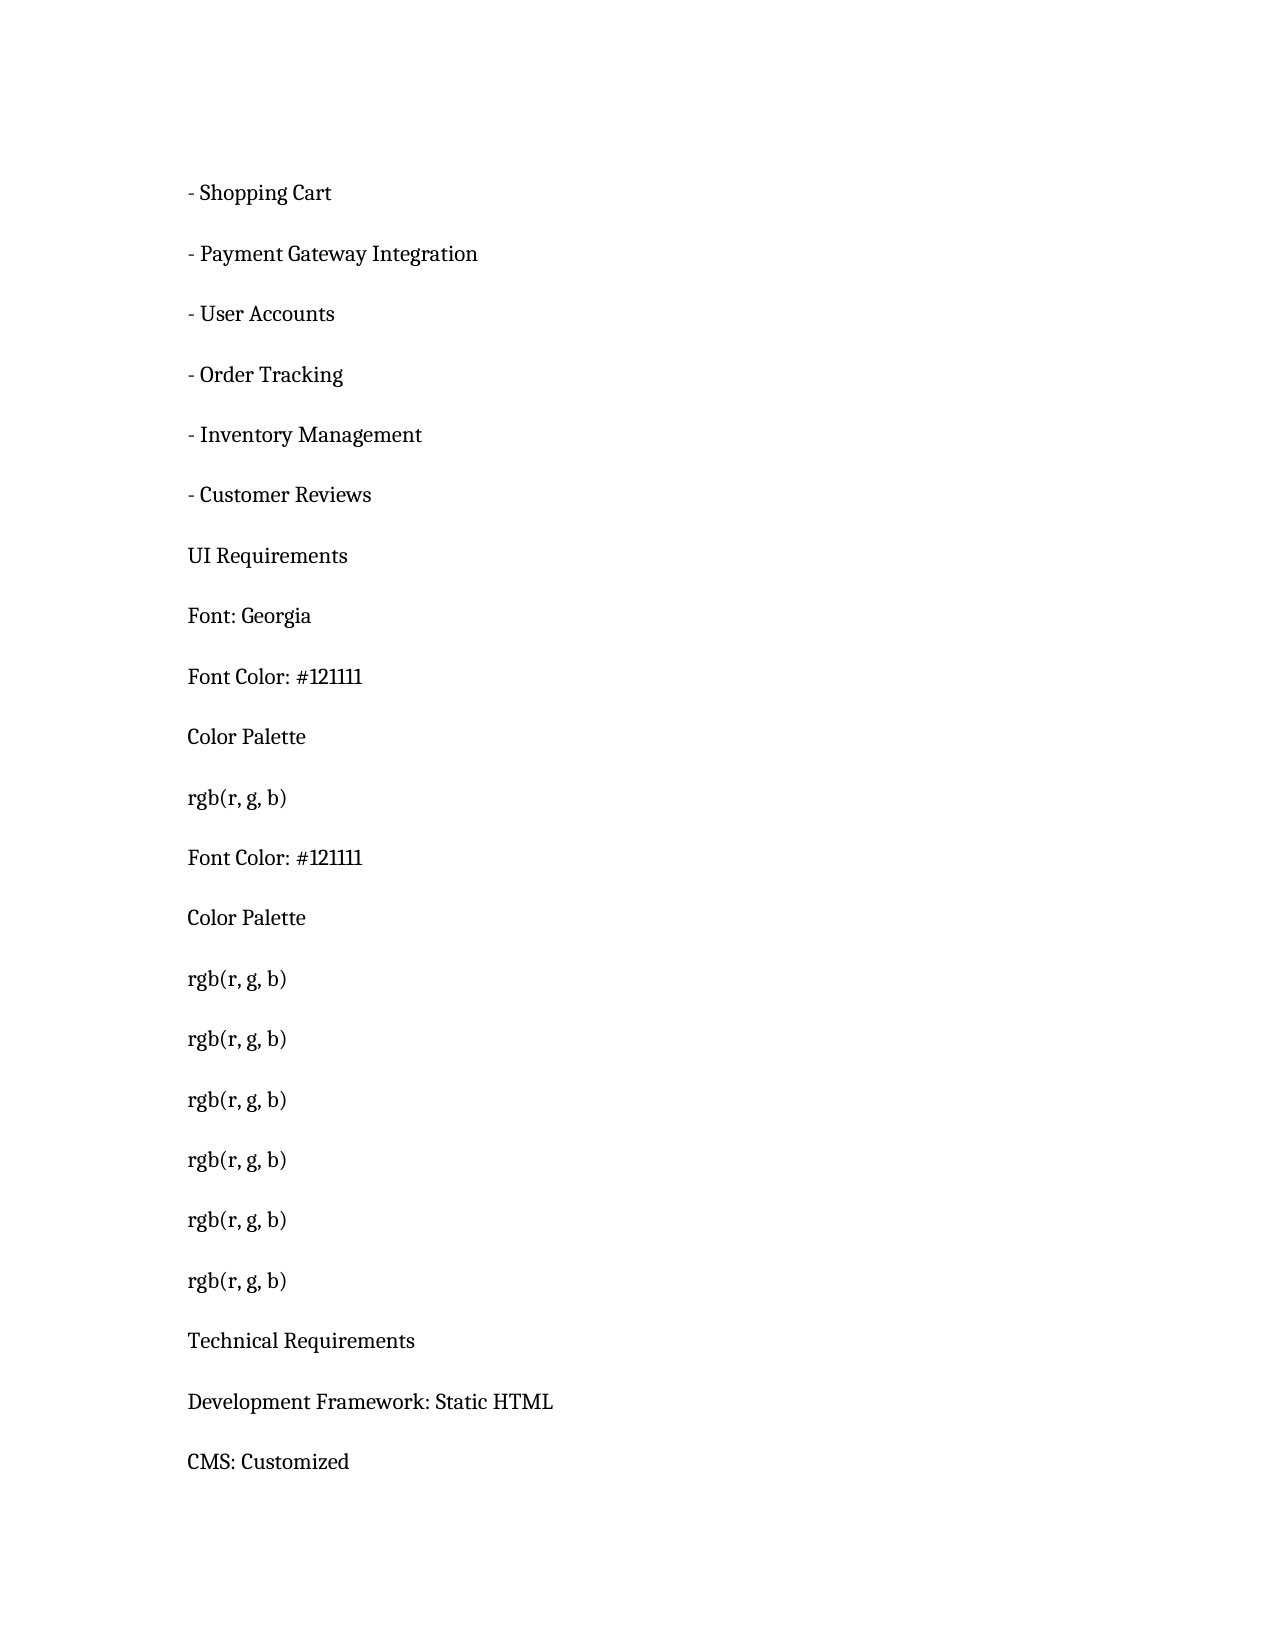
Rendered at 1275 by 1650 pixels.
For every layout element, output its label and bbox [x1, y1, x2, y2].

text [187, 150, 1087, 1475]
